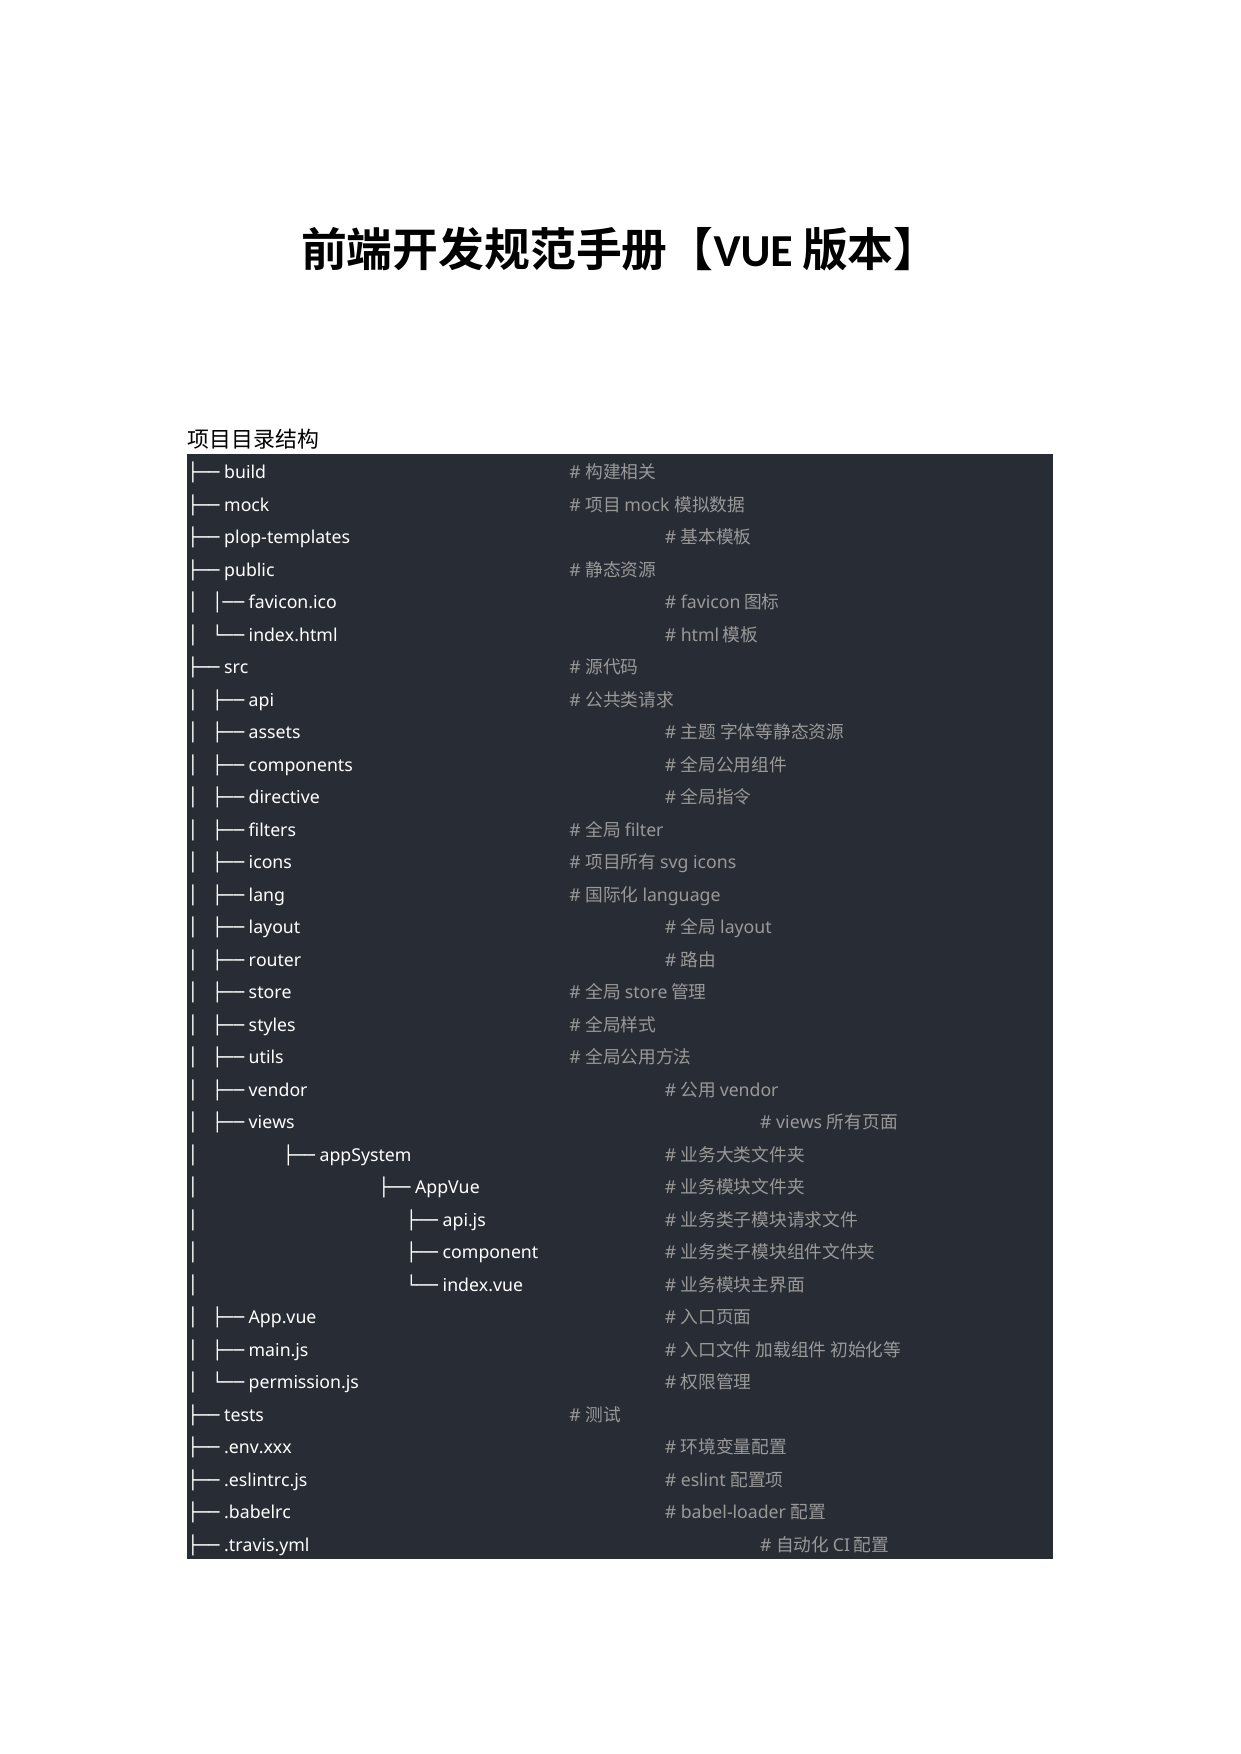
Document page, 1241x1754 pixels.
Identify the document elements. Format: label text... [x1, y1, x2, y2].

text │ ├── utils # 全局公用方法 [187, 1039, 1053, 1072]
text ├── mock # 项目mock 模拟数据 [187, 487, 1053, 519]
text │ ├── api # 公共类请求 [187, 682, 1053, 714]
text │ ├── main.js # 入口文件 加载组件 初始化等 [187, 1332, 1053, 1364]
text │ ├── vendor # 公用vendor [187, 1072, 1053, 1104]
text │ ├── assets # 主题 字体等静态资源 [187, 714, 1053, 747]
text ├── public # 静态资源 [187, 552, 1053, 584]
text ├── plop-templates # 基本模板 [187, 519, 1053, 552]
text 项目目录结构 [187, 422, 1053, 454]
text │ │── favicon.ico # favicon图标 [187, 584, 1053, 617]
text ├── .babelrc # babel-loader 配置 [187, 1494, 1053, 1527]
text │ └── index.html # html模板 [187, 617, 1053, 649]
text │ ├── filters # 全局 filter [187, 812, 1053, 844]
text │ ├── views # views 所有页面 [187, 1104, 1053, 1137]
text │ ├── styles # 全局样式 [187, 1007, 1053, 1039]
text │ ├── components # 全局公用组件 [187, 747, 1053, 779]
text ├── .eslintrc.js # eslint 配置项 [187, 1462, 1053, 1494]
text ├── build # 构建相关 [187, 454, 1053, 487]
text │ ├── App.vue # 入口页面 [187, 1299, 1053, 1332]
subtitle 前端开发规范手册【VUE版本】 [187, 197, 1053, 295]
text │ └── permission.js # 权限管理 [187, 1364, 1053, 1397]
text │ └── index.vue # 业务模块主界面 [187, 1267, 1053, 1299]
text │ ├── api.js # 业务类子模块请求文件 [187, 1202, 1053, 1234]
text │ ├── appSystem # 业务大类文件夹 [187, 1137, 1053, 1169]
text ├── src # 源代码 [187, 649, 1053, 682]
text │ ├── layout # 全局 layout [187, 909, 1053, 942]
text │ ├── icons # 项目所有 svg icons [187, 844, 1053, 877]
text │ ├── store # 全局 store管理 [187, 974, 1053, 1007]
text │ ├── AppVue # 业务模块文件夹 [187, 1169, 1053, 1202]
text ├── .env.xxx # 环境变量配置 [187, 1429, 1053, 1462]
text │ ├── router # 路由 [187, 942, 1053, 974]
text │ ├── lang # 国际化 language [187, 877, 1053, 909]
text │ ├── component # 业务类子模块组件文件夹 [187, 1234, 1053, 1267]
text ├── .travis.yml # 自动化CI配置 [187, 1527, 1053, 1559]
text ├── tests # 测试 [187, 1397, 1053, 1429]
text │ ├── directive # 全局指令 [187, 779, 1053, 812]
